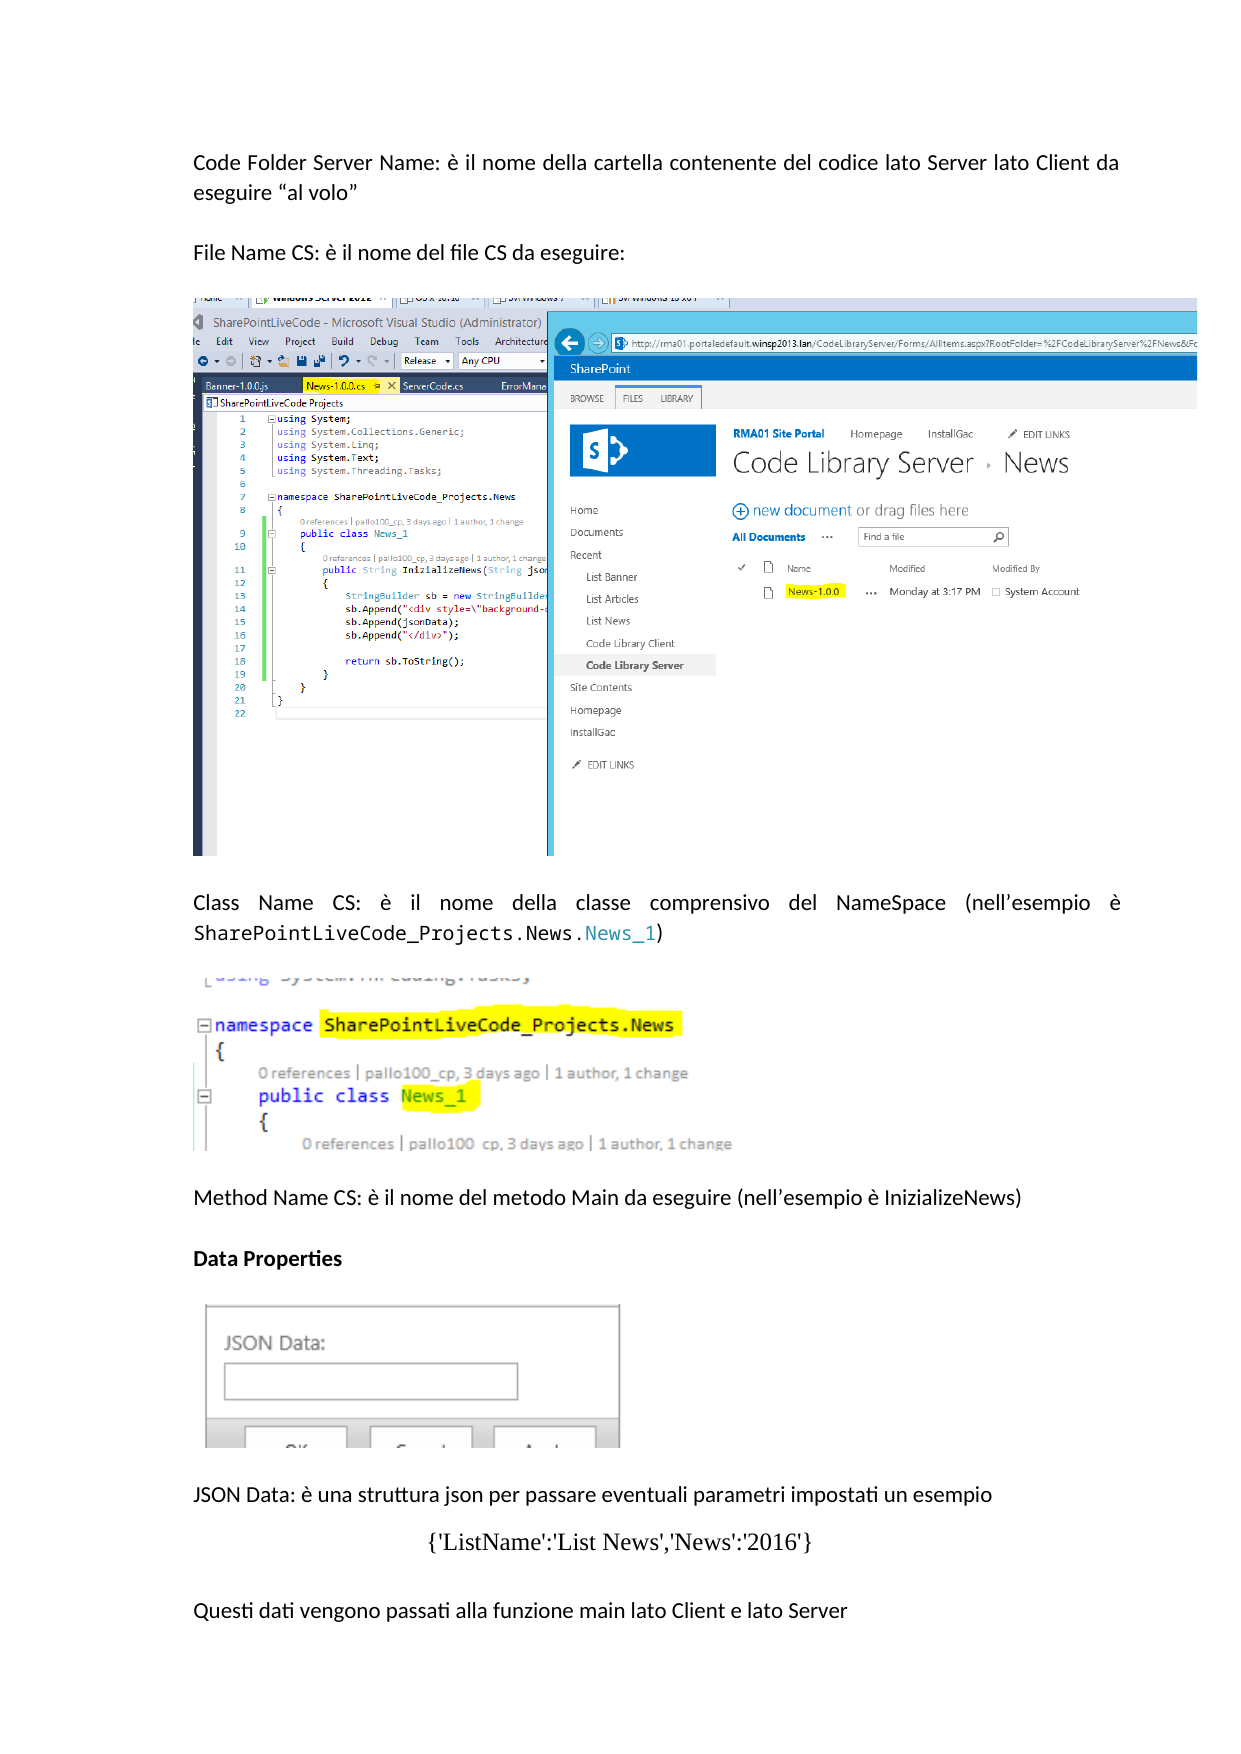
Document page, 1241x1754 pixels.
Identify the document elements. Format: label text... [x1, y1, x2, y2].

list Questi dati vengono passati alla funzione main lato Client e lato Server [193, 1596, 1122, 1624]
list Code Folder Server Name: è il nome della cartella contenente del codice lato Server lato Client da eseguire “al volo” [193, 148, 1122, 206]
list File Name CS: è il nome del file CS da eseguire: [193, 238, 1122, 266]
list Method Name CS: è il nome del metodo Main da eseguire (nell’esempio è InizializeNews) [193, 1183, 1122, 1211]
list JSON Data: è una struttura json per passare eventuali parametri impostati un esempio [193, 1480, 1122, 1508]
picture [193, 1304, 647, 1448]
picture [193, 978, 742, 1151]
text {'ListName':'List News','News':'2016'} [118, 1527, 1122, 1556]
picture [193, 298, 1198, 856]
list Class Name CS: è il nome della classe comprensivo del NameSpace (nell’esempio è SharePointLiveCode_Projects.News.News_1) [193, 888, 1122, 947]
list Data Properties [193, 1244, 1122, 1272]
